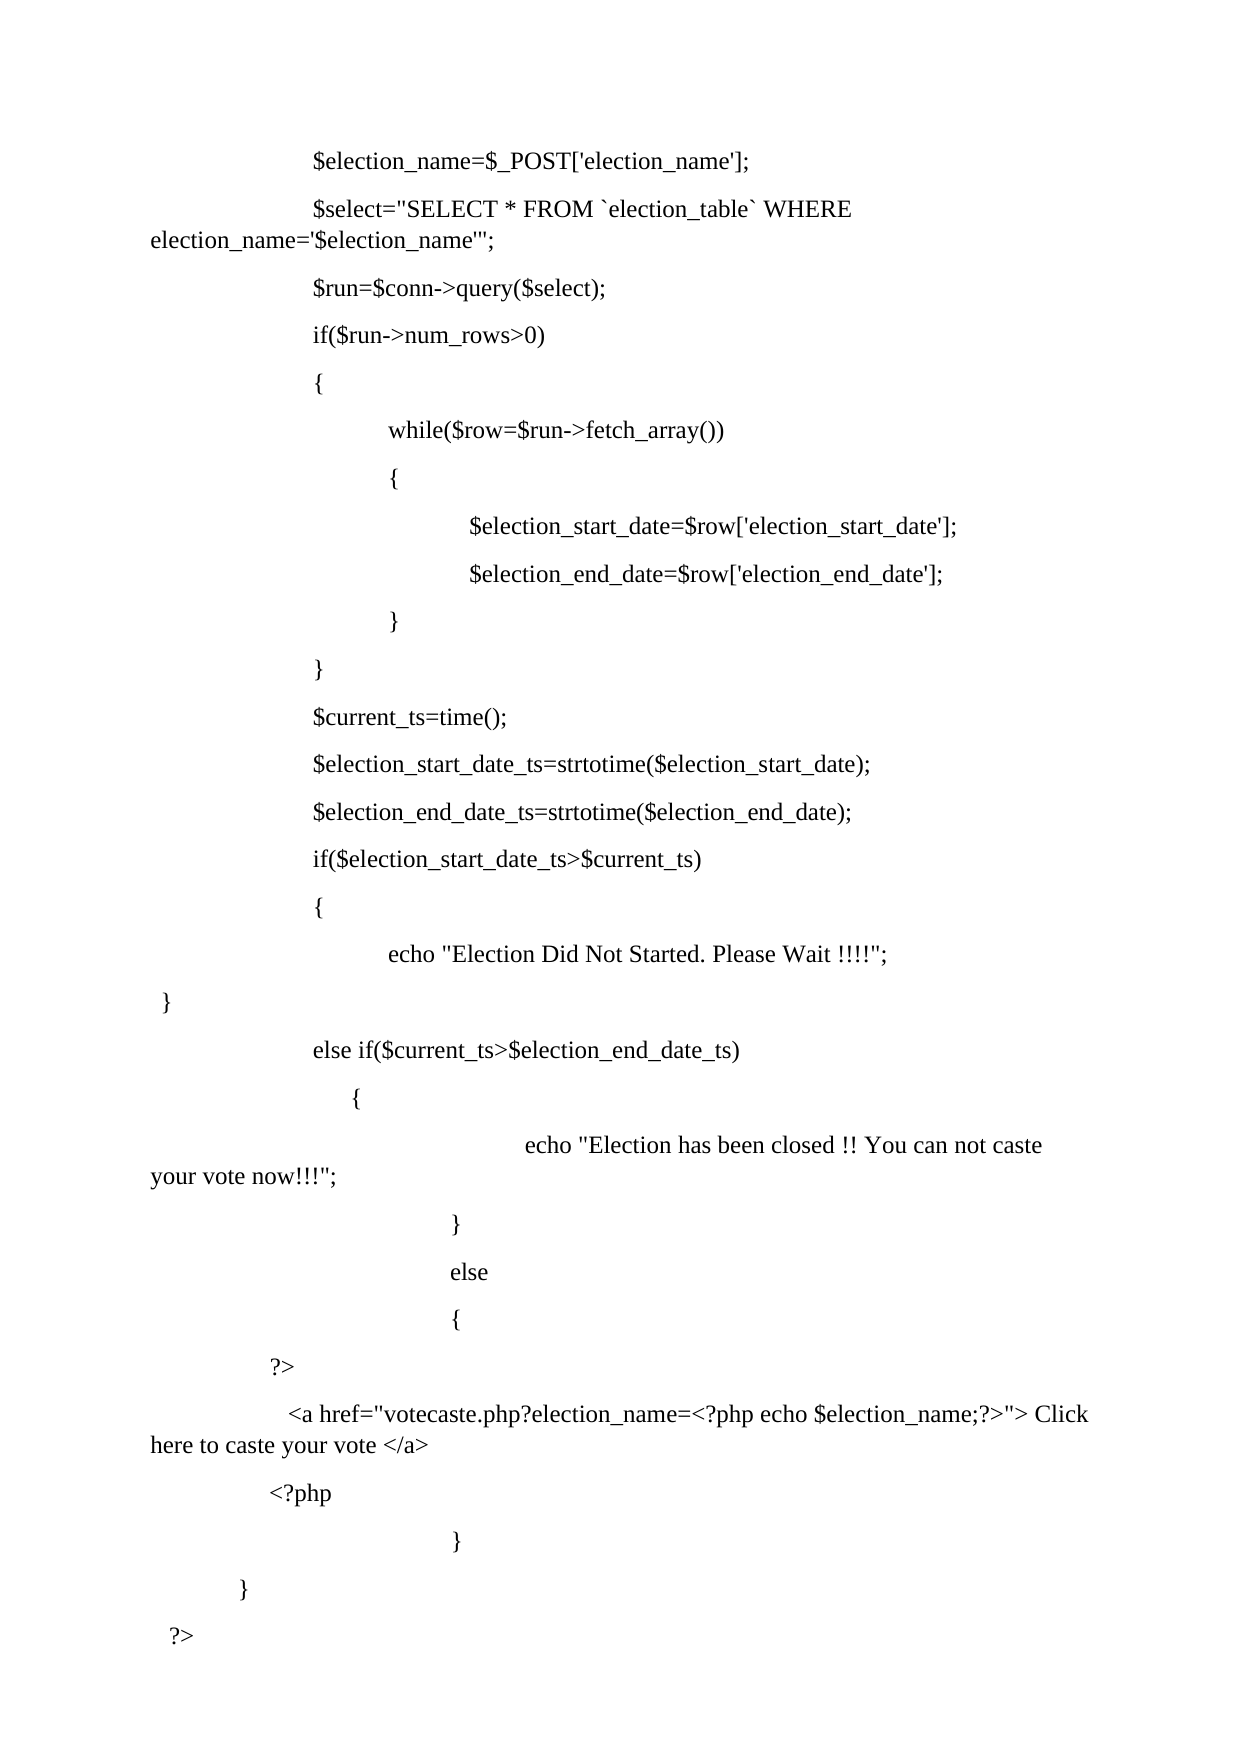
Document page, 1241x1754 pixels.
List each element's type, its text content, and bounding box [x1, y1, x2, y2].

text { [388, 463, 1213, 492]
text ?> [169, 1621, 1213, 1650]
text your vote now!!!"; [150, 1161, 341, 1190]
text } [238, 1574, 1213, 1603]
text $run=$conn->query($select); if($run->num_rows>0) [313, 273, 606, 349]
text <?php [269, 1478, 1213, 1507]
text <a href="votecaste.php?election_name=<?php echo $election_name;?>"> Click here to caste your vote </a> [150, 1399, 1091, 1459]
text { [450, 1304, 488, 1333]
text ?> [67, 1352, 294, 1381]
text $select="SELECT * FROM `election_table` WHERE election_name='$election_name'"; [150, 194, 854, 254]
text $current_ts=time(); [313, 702, 1213, 730]
text $election_end_date_ts=strtotime($election_end_date); if($election_start_date_ts>$current_ts) [313, 797, 924, 873]
text while($row=$run->fetch_array()) [388, 416, 1213, 444]
text $election_end_date=$row['election_end_date']; [469, 559, 1213, 587]
text else if($current_ts>$election_end_date_ts) [313, 1035, 1213, 1064]
text { [313, 368, 1213, 397]
text } [388, 606, 1213, 635]
text } [450, 1209, 488, 1237]
text } [313, 654, 1213, 683]
text } [160, 987, 1213, 1016]
text $election_name=$_POST['election_name']; [313, 146, 1213, 175]
text $election_start_date_ts=strtotime($election_start_date); [313, 749, 1213, 778]
text echo "Election has been closed !! You can not caste [524, 1130, 1213, 1159]
text } [67, 1526, 846, 1555]
text echo "Election Did Not Started. Please Wait !!!!"; [232, 939, 1043, 968]
text { [350, 1083, 1213, 1112]
text else [450, 1257, 488, 1285]
text { [313, 892, 1213, 921]
text $election_start_date=$row['election_start_date']; [469, 511, 1213, 539]
